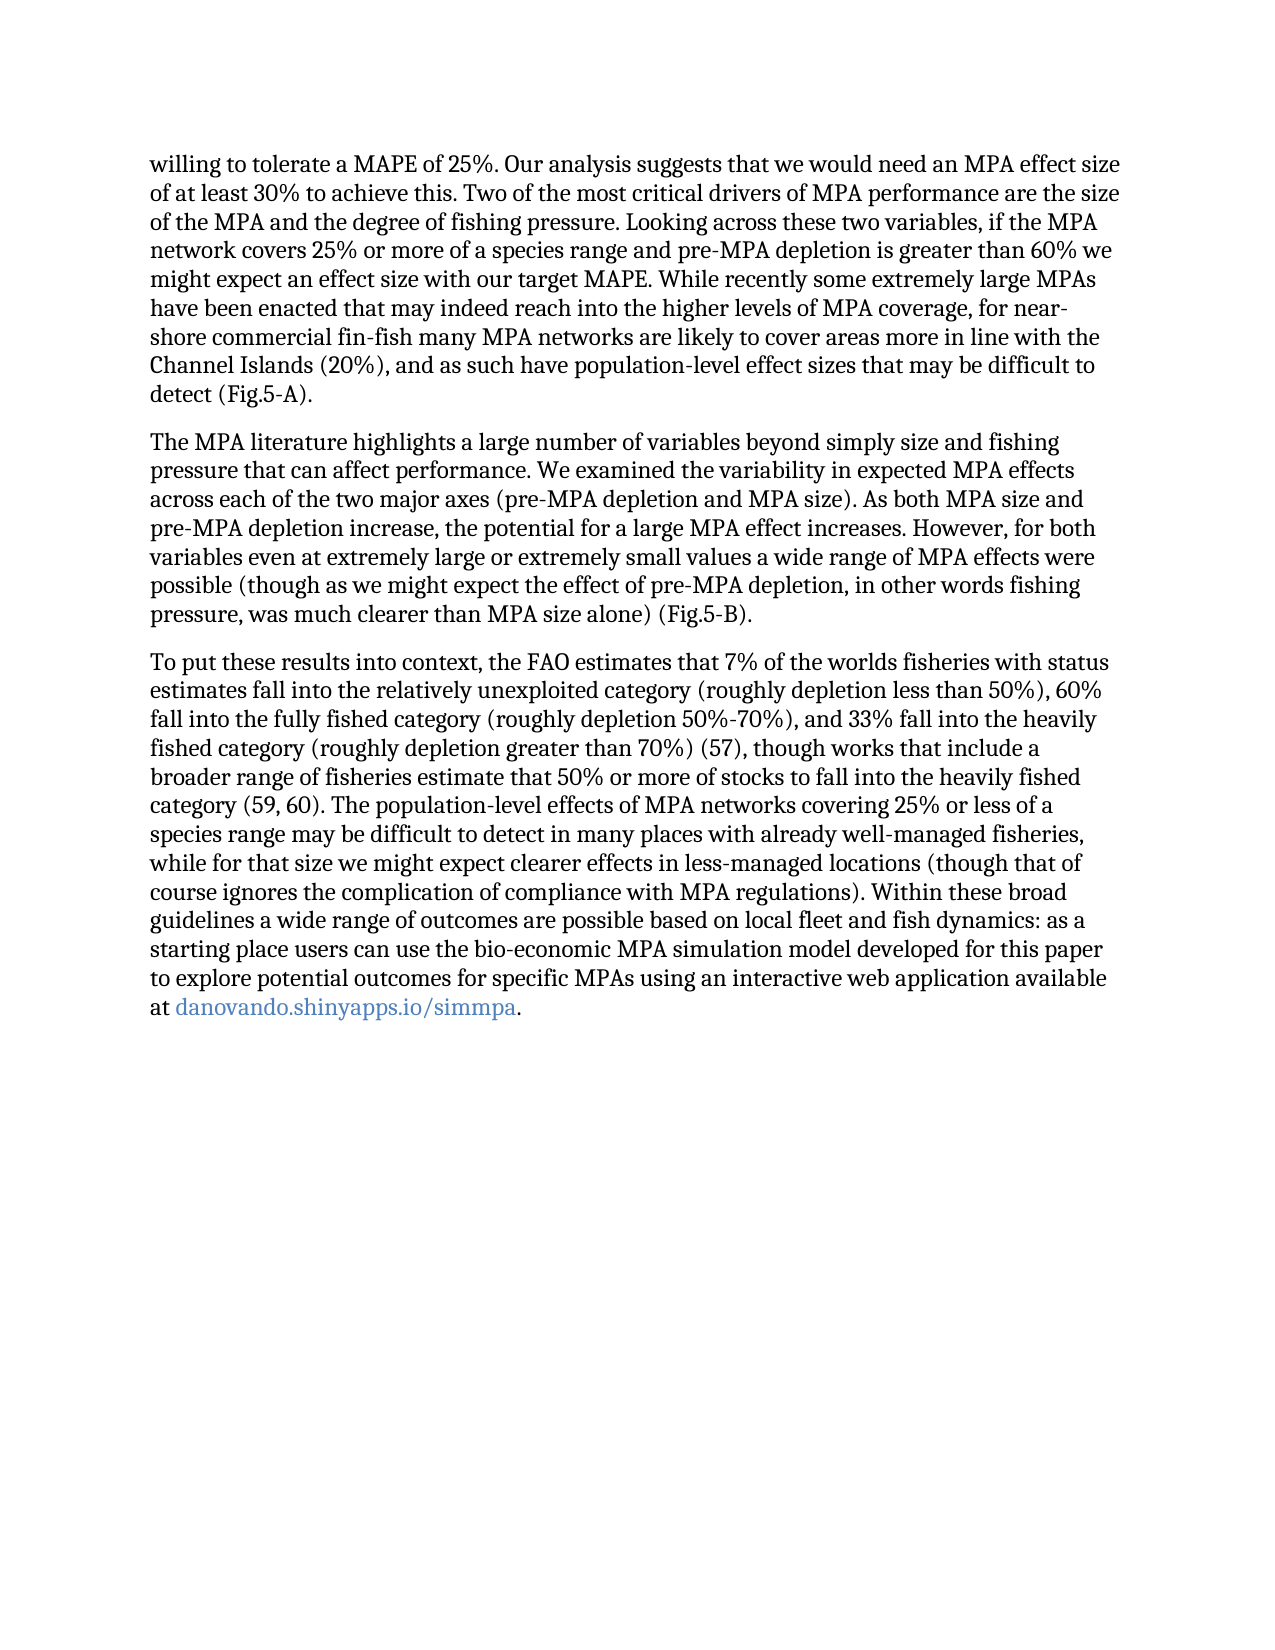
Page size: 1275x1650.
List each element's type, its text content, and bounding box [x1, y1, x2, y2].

text To put these results into context, the FAO estimates that 7% of the worlds fisheries with status estimates fall into the relatively unexploited category (roughly depletion less than 50%), 60% fall into the fully fished category (roughly depletion 50%-70%), and 33% fall into the heavily fished category (roughly depletion greater than 70%) (57), though works that include a broader range of fisheries estimate that 50% or more of stocks to fall into the heavily fished category (59, 60). The population-level effects of MPA networks covering 25% or less of a species range may be difficult to detect in many places with already well-managed fisheries, while for that size we might expect clearer effects in less-managed locations (though that of course ignores the complication of compliance with MPA regulations). Within these broad guidelines a wide range of outcomes are possible based on local fleet and fish dynamics: as a starting place users can use the bio-economic MPA simulation model developed for this paper to explore potential outcomes for specific MPAs using an interactive web application available at danovando.shinyapps.io/simmpa. [150, 647, 1125, 1021]
text The MPA literature highlights a large number of variables beyond simply size and fishing pressure that can affect performance. We examined the variability in expected MPA effects across each of the two major axes (pre-MPA depletion and MPA size). As both MPA size and pre-MPA depletion increase, the potential for a large MPA effect increases. However, for both variables even at extremely large or extremely small values a wide range of MPA effects were possible (though as we might expect the effect of pre-MPA depletion, in other words fishing pressure, was much clearer than MPA size alone) (Fig.5-B). [150, 427, 1125, 629]
